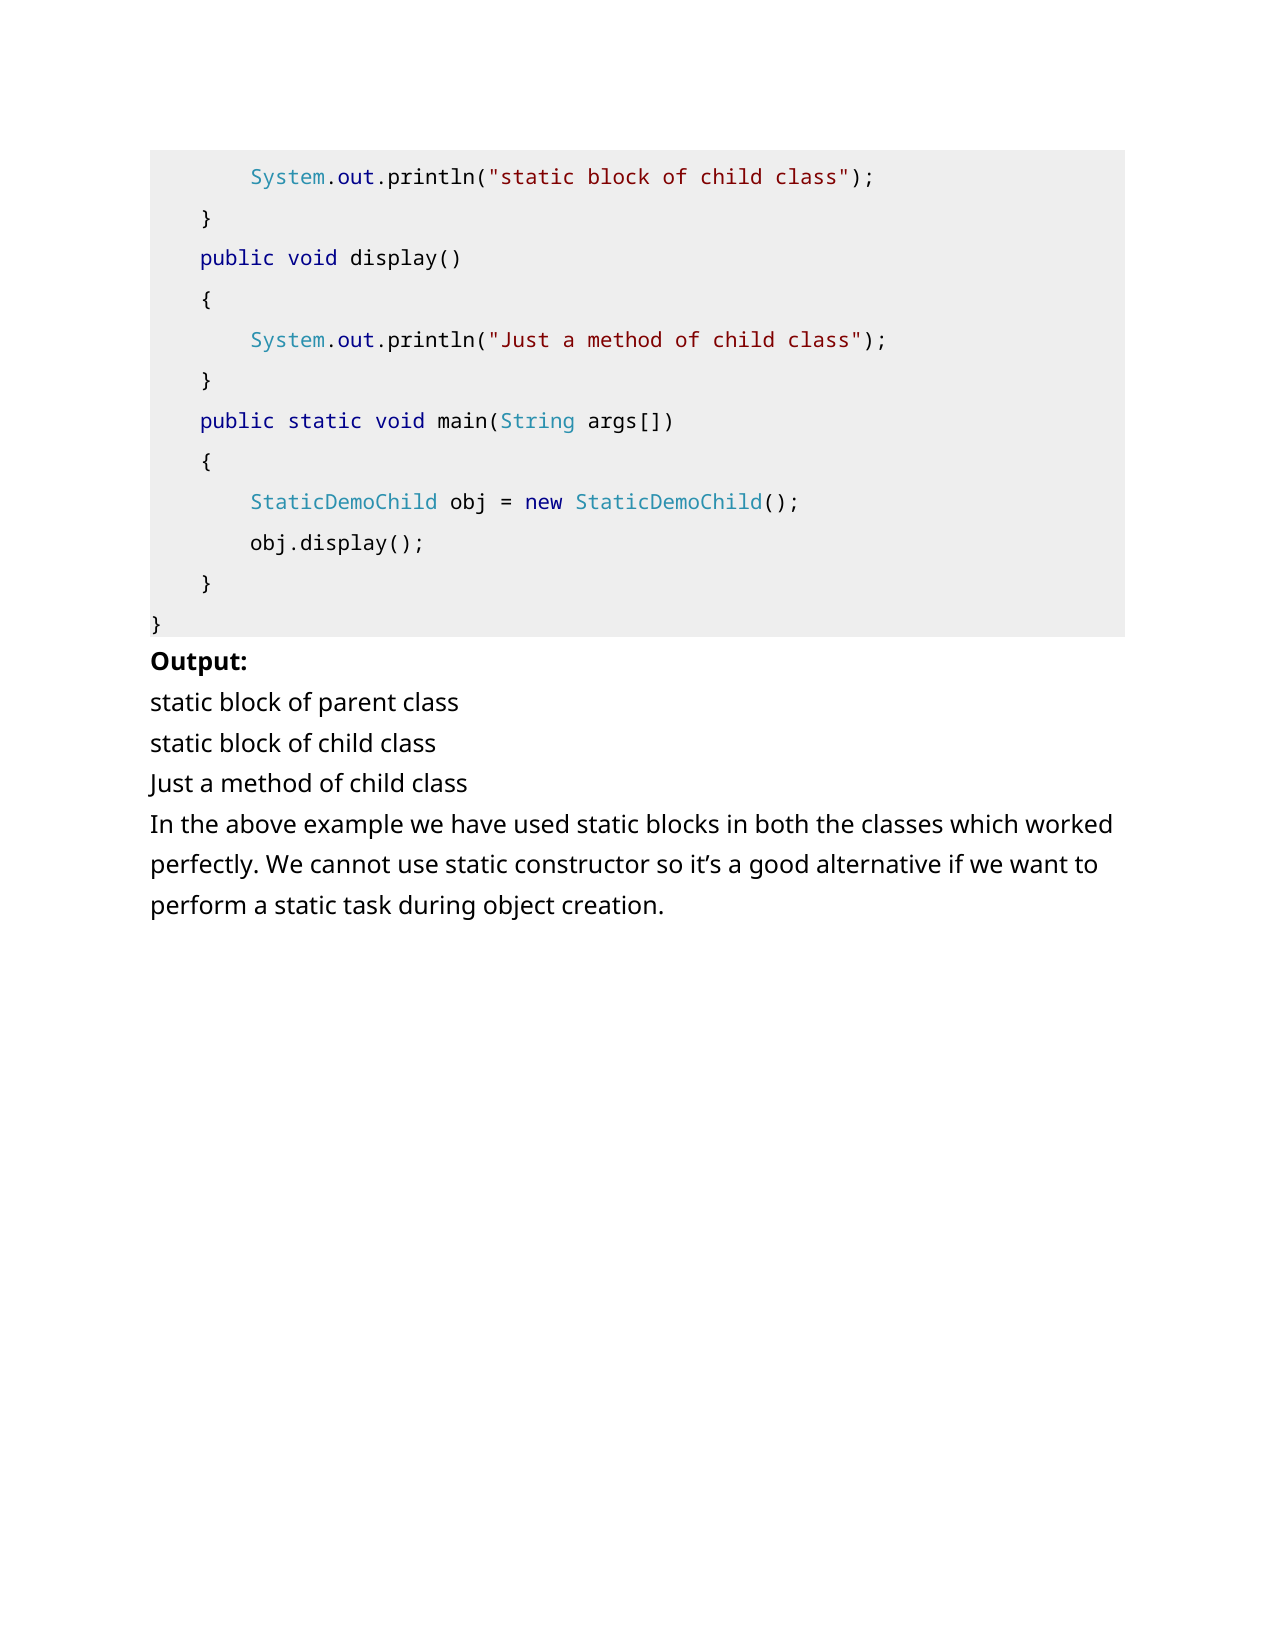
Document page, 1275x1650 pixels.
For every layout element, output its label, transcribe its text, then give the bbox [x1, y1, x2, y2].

text } [150, 353, 1125, 394]
text System.out.println("Just a method of child class"); [150, 312, 1125, 353]
text public static void main(String args[]) [150, 394, 1125, 434]
text } [150, 597, 1125, 637]
text { [150, 434, 1125, 475]
text StaticDemoChild obj = new StaticDemoChild(); [150, 475, 1125, 516]
text } [150, 191, 1125, 231]
text } [150, 556, 1125, 597]
text obj.display(); [150, 516, 1125, 556]
text Output: static block of parent class static block of child class Just a method of child class [150, 637, 1125, 800]
text In the above example we have used static blocks in both the classes which worked perfectly. We cannot use static constructor so it’s a good alternative if we want to perform a static task during object creation. [150, 800, 1125, 922]
text { [150, 272, 1125, 312]
text System.out.println("static block of child class"); [150, 150, 1125, 191]
text public void display() [150, 231, 1125, 272]
